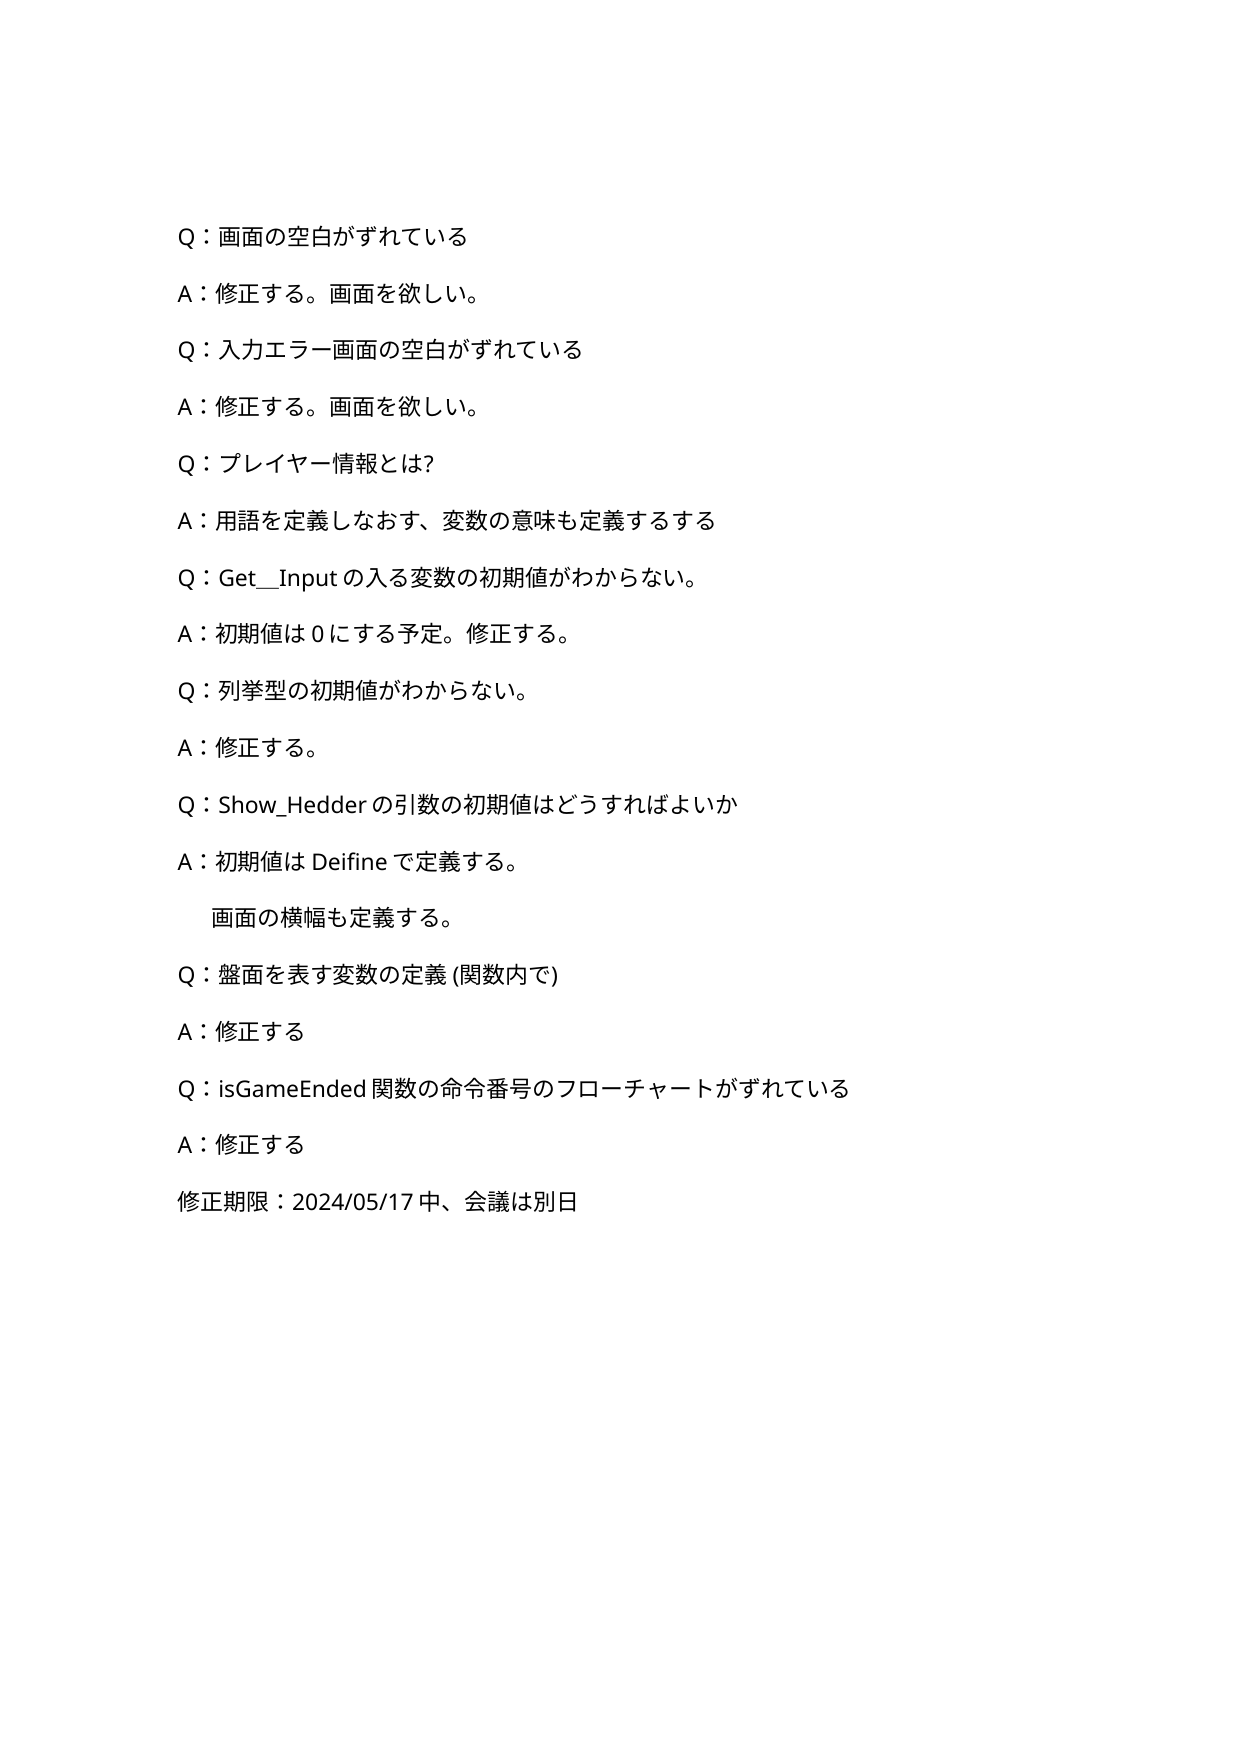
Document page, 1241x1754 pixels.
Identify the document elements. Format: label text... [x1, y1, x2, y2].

text Q：isGameEnded関数の命令番号のフローチャートがずれている [177, 1068, 1063, 1106]
text Q：入力エラー画面の空白がずれている [177, 330, 1063, 368]
text A：用語を定義しなおす、変数の意味も定義するする [177, 501, 1063, 538]
text A：修正する [177, 1125, 1063, 1163]
text Q：Get＿Inputの入る変数の初期値がわからない。 [177, 557, 1063, 595]
text Q：画面の空白がずれている [177, 217, 1063, 254]
text Q：盤面を表す変数の定義 (関数内で) [177, 955, 1063, 992]
text 修正期限：2024/05/17中、会議は別日 [177, 1182, 1063, 1219]
text A：修正する。画面を欲しい。 [177, 387, 1063, 424]
text A：初期値は0にする予定。修正する。 [177, 614, 1063, 652]
text 画面の横幅も定義する。 [177, 898, 1063, 936]
text Q：列挙型の初期値がわからない。 [177, 671, 1063, 708]
text A：修正する。画面を欲しい。 [177, 273, 1063, 311]
text Q：プレイヤー情報とは? [177, 444, 1063, 481]
text A：初期値はDeifineで定義する。 [177, 841, 1063, 879]
text A：修正する [177, 1012, 1063, 1049]
text Q：Show_Hedderの引数の初期値はどうすればよいか [177, 784, 1063, 822]
text A：修正する。 [177, 728, 1063, 765]
